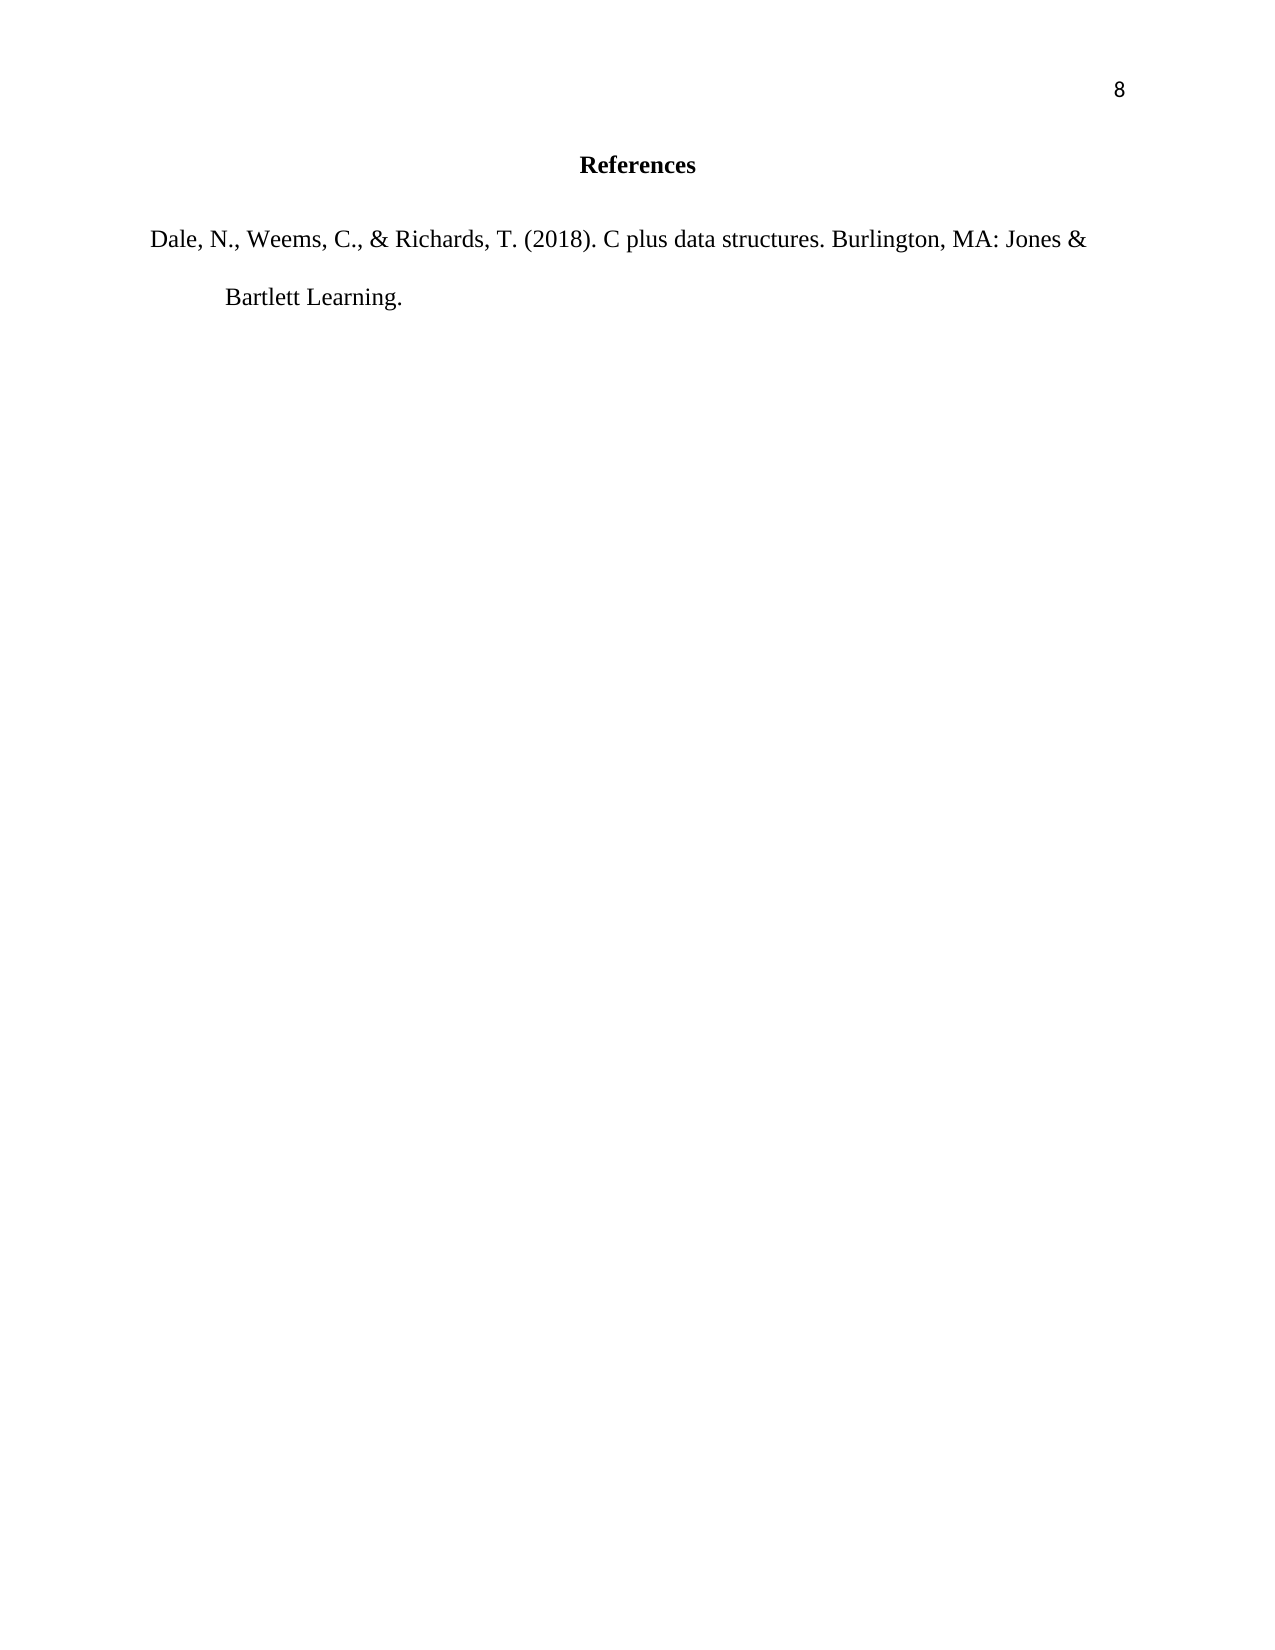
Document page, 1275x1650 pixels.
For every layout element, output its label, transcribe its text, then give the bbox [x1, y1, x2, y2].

text Dale, N., Weems, C., & Richards, T. (2018). C plus data structures. Burlington, MA: Jones & Bartlett Learning. [150, 224, 1125, 310]
text References [150, 150, 1125, 179]
